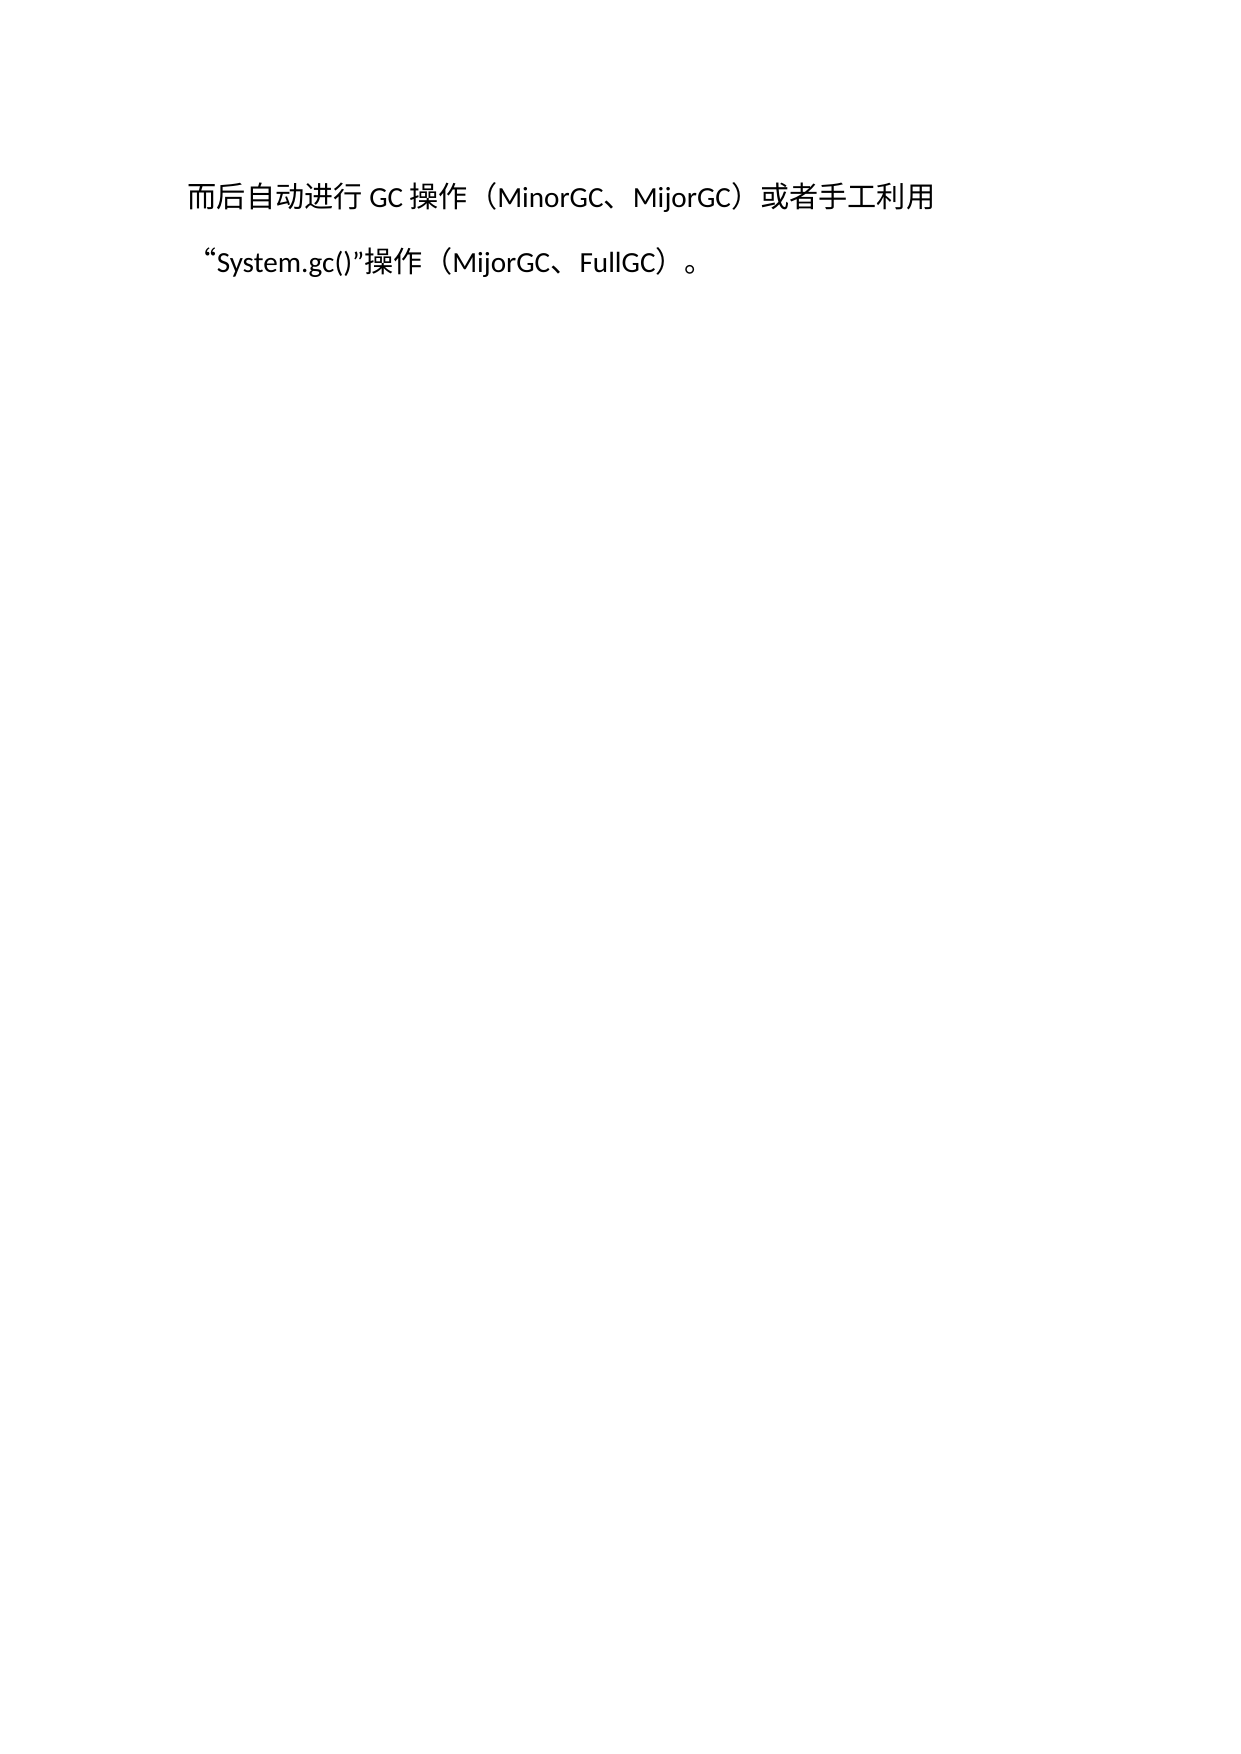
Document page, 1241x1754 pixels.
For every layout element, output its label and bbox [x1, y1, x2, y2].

text [187, 162, 1053, 292]
